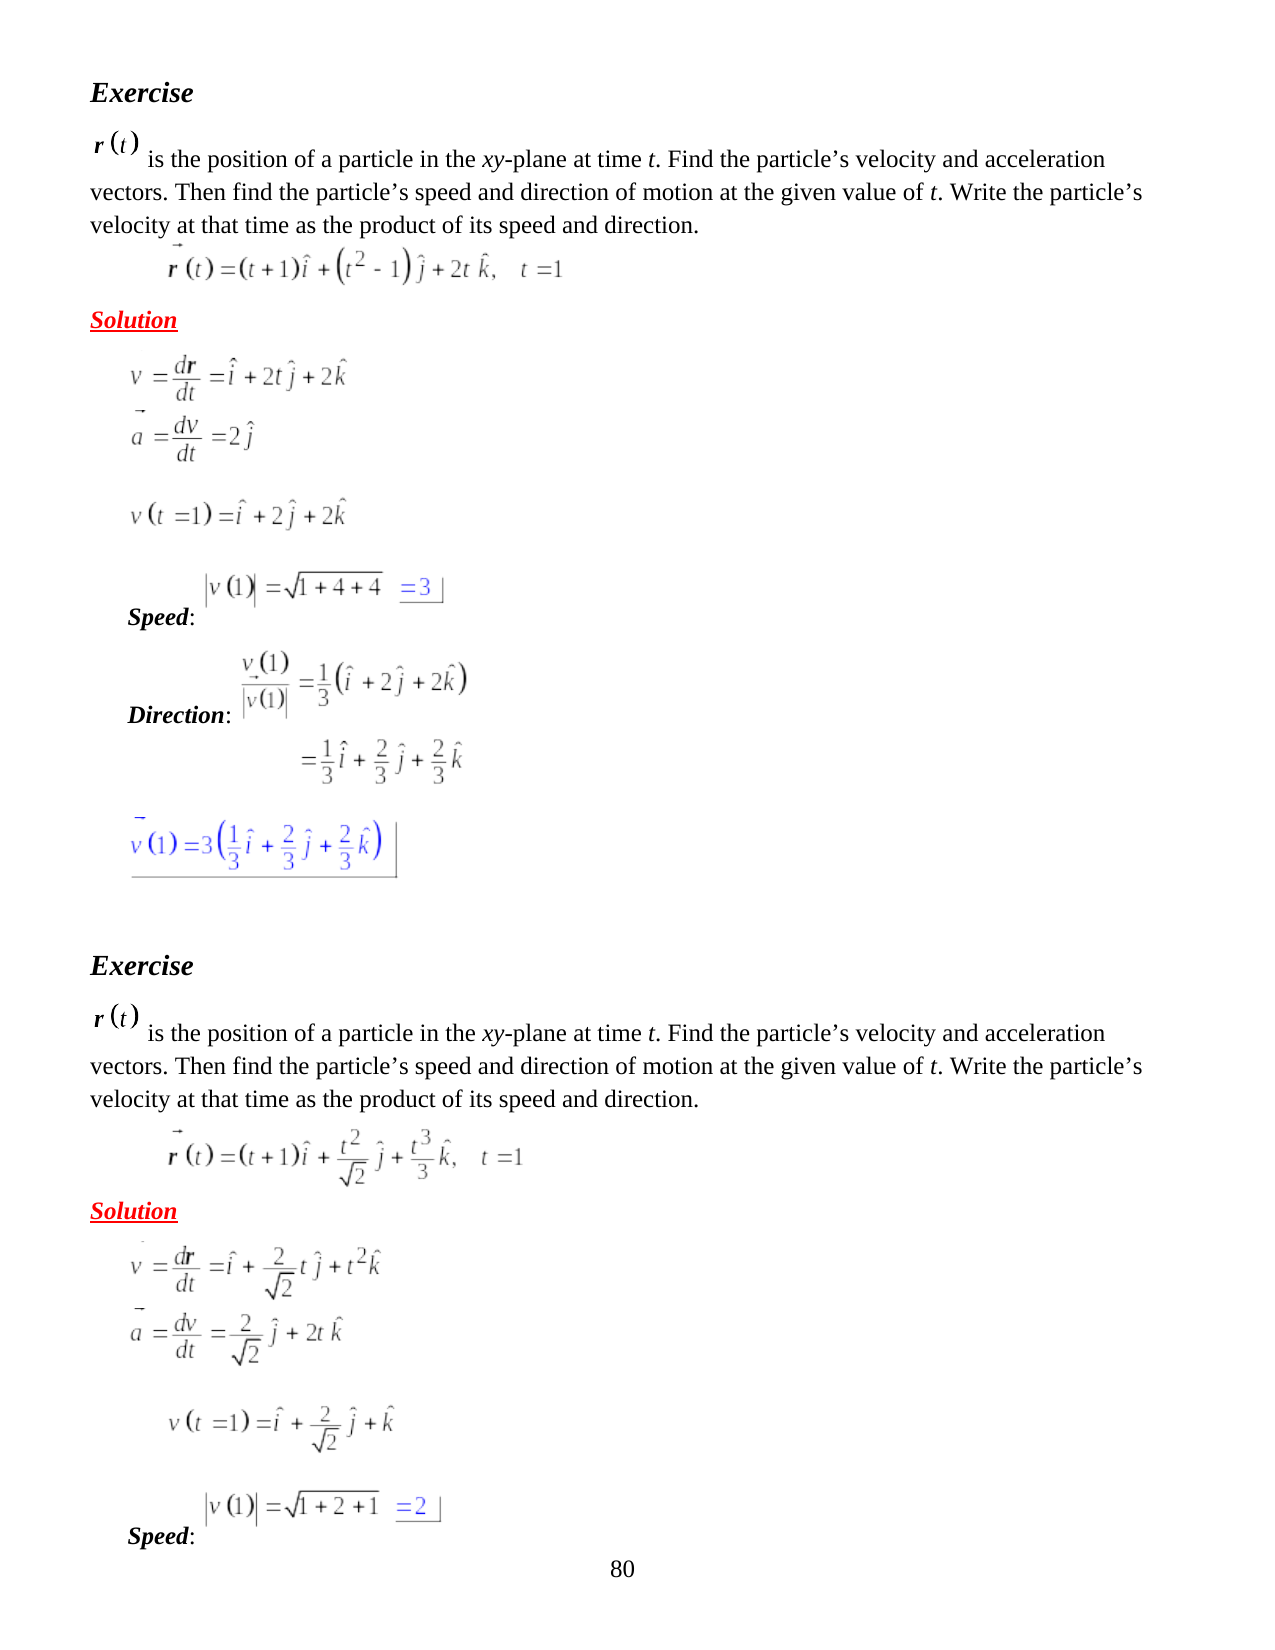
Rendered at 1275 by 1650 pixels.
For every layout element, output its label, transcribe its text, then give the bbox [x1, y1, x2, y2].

text Direction: [127, 647, 1155, 729]
text Exercise [90, 75, 1155, 108]
text Solution [90, 305, 1155, 334]
text Speed: [127, 567, 1155, 630]
text is the position of a particle in the xy-plane at time t. Find the particle’s velocity and acceleration vectors. Then find the particle’s speed and direction of motion at the given value of t. Write the particle’s velocity at that time as the product of its speed and direction. [90, 125, 1155, 239]
text Speed: [127, 1487, 1155, 1550]
text Solution [90, 1196, 1155, 1225]
text Exercise [90, 948, 1155, 982]
text is the position of a particle in the xy-plane at time t. Find the particle’s velocity and acceleration vectors. Then find the particle’s speed and direction of motion at the given value of t. Write the particle’s velocity at that time as the product of its speed and direction. [90, 999, 1155, 1113]
